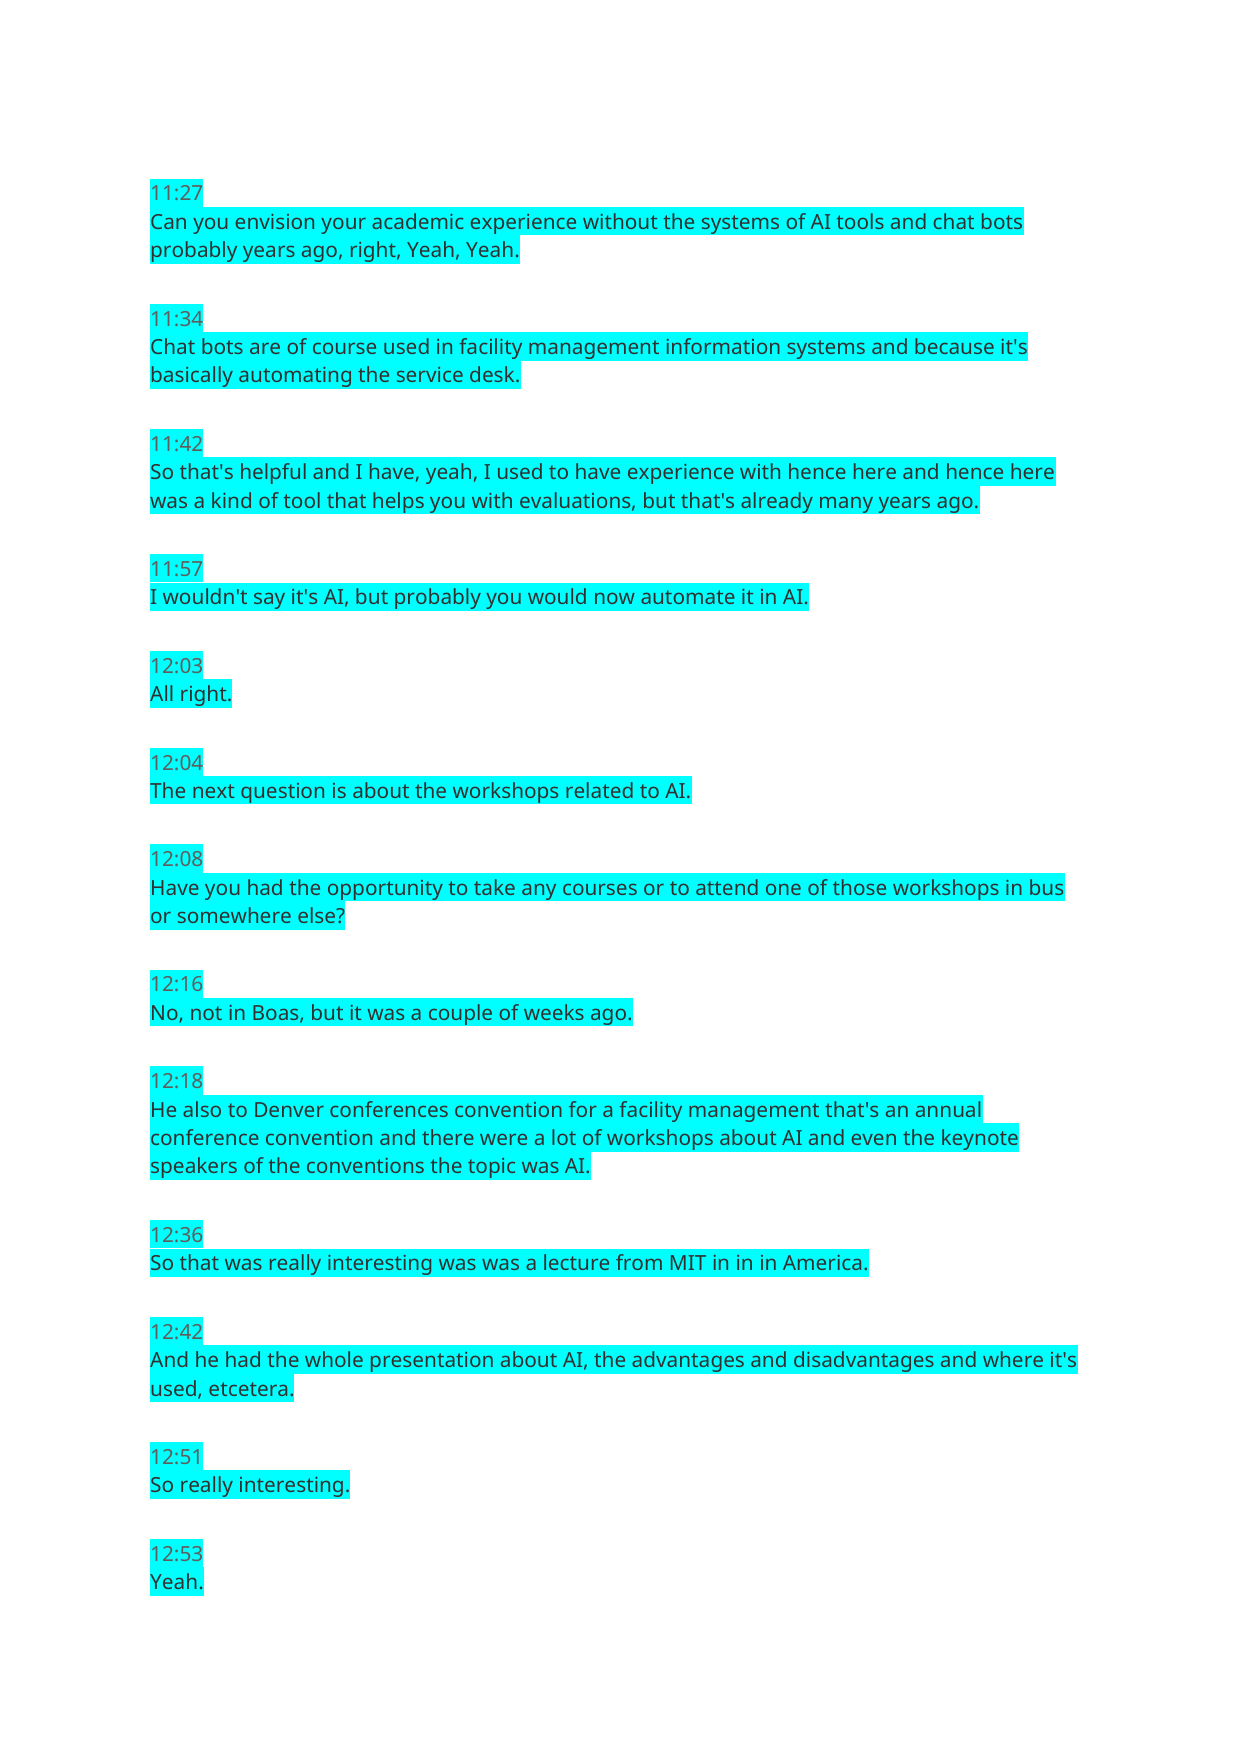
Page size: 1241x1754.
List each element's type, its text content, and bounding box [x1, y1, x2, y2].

text 12:08 Have you had the opportunity to take any courses or to attend one of those workshops in bus or somewhere else? [150, 816, 1090, 930]
text 11:42 So that's helpful and I have, yeah, I used to have experience with hence here and hence here was a kind of tool that helps you with evaluations, but that's already many years ago. [150, 400, 1090, 514]
text 12:04 The next question is about the workshops related to AI. [150, 719, 1090, 804]
text 11:57 I wouldn't say it's AI, but probably you would now automate it in AI. [150, 526, 1090, 611]
text 12:16 No, not in Boas, but it was a couple of weeks ago. [150, 941, 1090, 1026]
text 12:51 So really interesting. [150, 1413, 1090, 1499]
text 11:34 Chat bots are of course used in facility management information systems and because it's basically automating the service desk. [150, 275, 1090, 389]
text 12:53 Yeah. [150, 1510, 1090, 1596]
text 12:42 And he had the whole presentation about AI, the advantages and disadvantages and where it's used, etcetera. [150, 1288, 1090, 1402]
text 12:36 So that was really interesting was was a lecture from MIT in in in America. [150, 1192, 1090, 1277]
text 12:18 He also to Denver conferences convention for a facility management that's an annual conference convention and there were a lot of workshops about AI and even the keynote speakers of the conventions the topic was AI. [150, 1038, 1090, 1180]
text 11:27 Can you envision your academic experience without the systems of AI tools and chat bots probably years ago, right, Yeah, Yeah. [150, 150, 1090, 264]
text 12:03 All right. [150, 622, 1090, 708]
